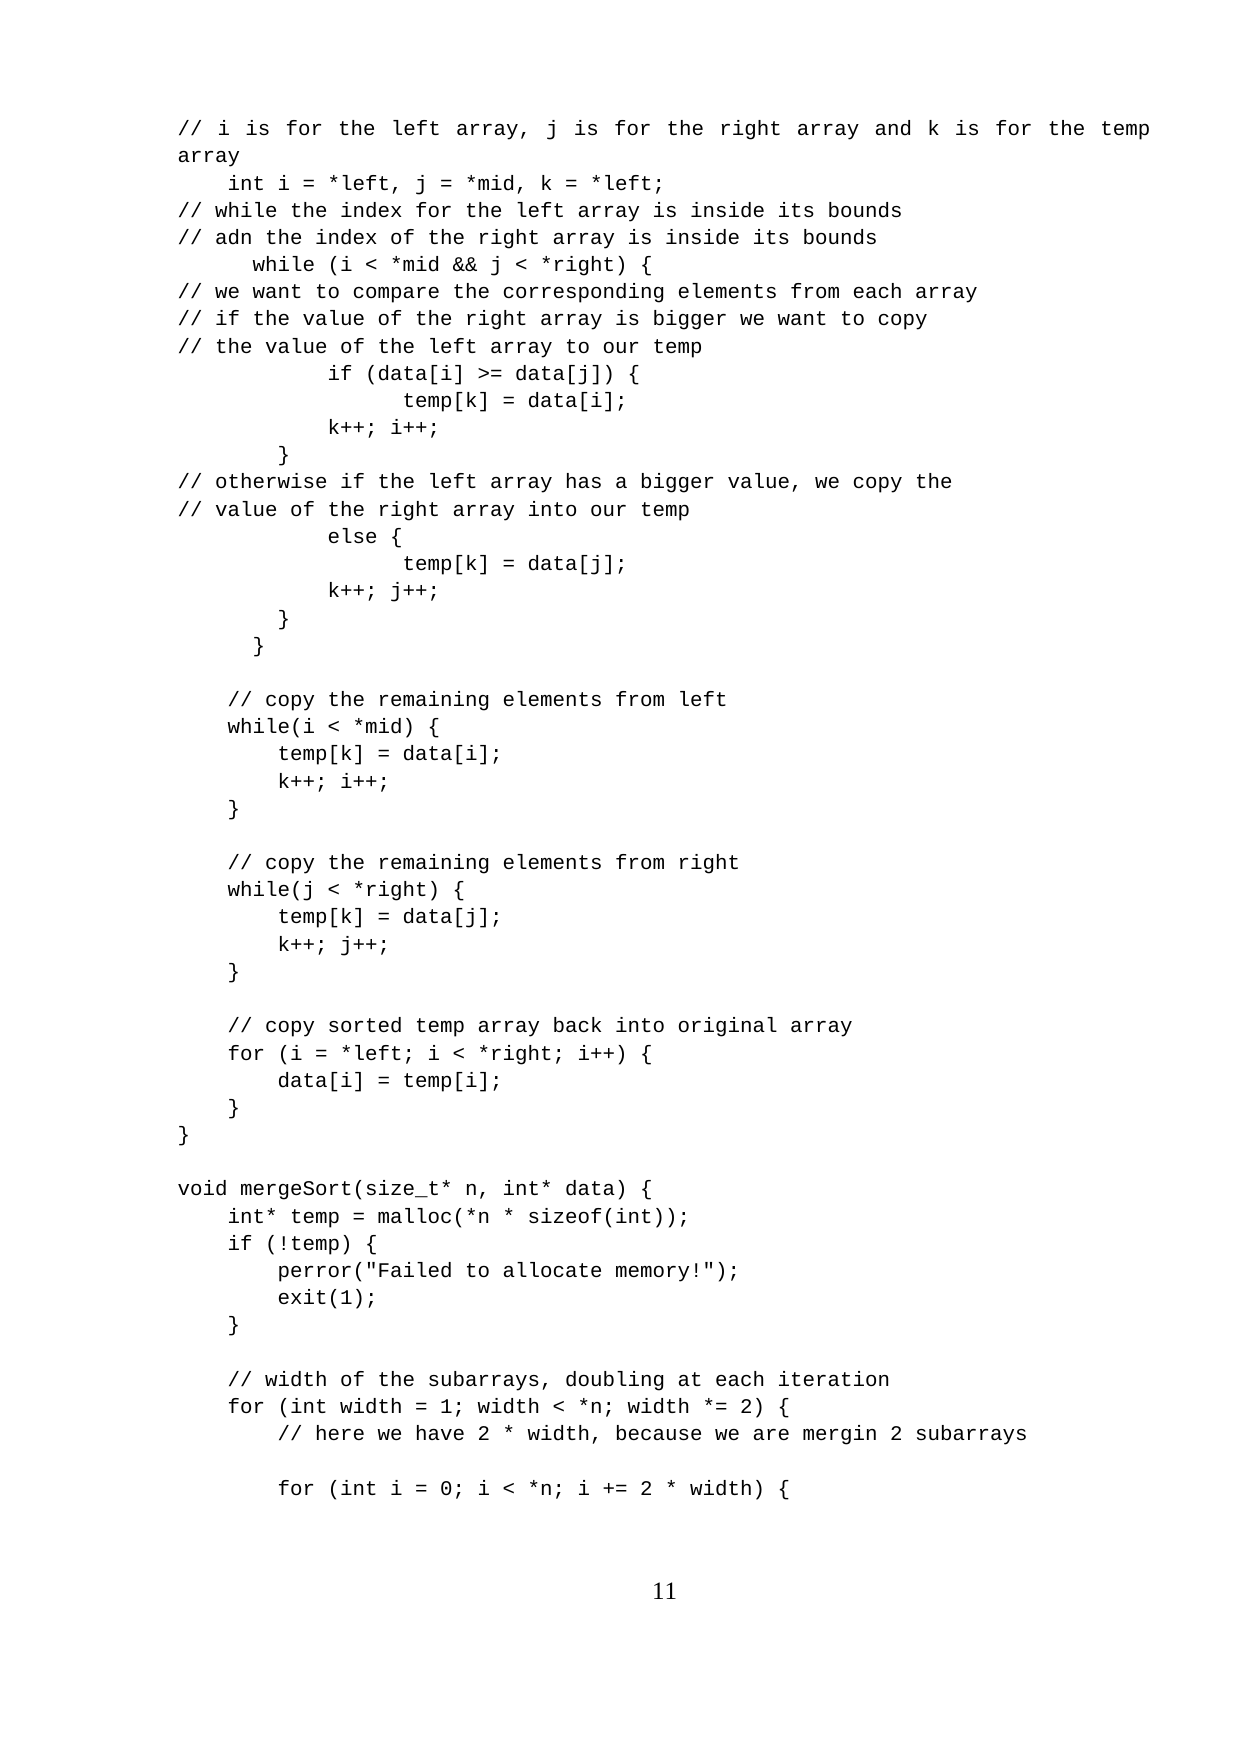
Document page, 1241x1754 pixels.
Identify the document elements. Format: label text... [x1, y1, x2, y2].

text } [177, 635, 1152, 658]
text // otherwise if the left array has a bigger value, we copy the [177, 472, 1152, 495]
text // copy sorted temp array back into original array [177, 1015, 1152, 1039]
text if (data[i] >= data[j]) { [177, 363, 1152, 386]
text // while the index for the left array is inside its bounds [177, 200, 1152, 223]
text } [177, 1124, 1152, 1148]
text // if the value of the right array is bigger we want to copy [177, 308, 1152, 332]
text // i is for the left array, j is for the right array and k is for the temp array [177, 118, 1152, 169]
text } [177, 444, 1152, 468]
text else { [177, 526, 1152, 549]
text k++; i++; [177, 771, 1152, 794]
text // the value of the left array to our temp [177, 336, 1152, 359]
text for (i = *left; i < *right; i++) { [177, 1042, 1152, 1066]
text // width of the subarrays, doubling at each iteration [177, 1369, 1152, 1392]
text if (!temp) { [177, 1233, 1152, 1256]
text int i = *left, j = *mid, k = *left; [177, 172, 1152, 196]
text // adn the index of the right array is inside its bounds [177, 227, 1152, 251]
text // value of the right array into our temp [177, 499, 1152, 522]
text temp[k] = data[i]; [177, 390, 1152, 414]
text while(j < *right) { [177, 879, 1152, 903]
text while(i < *mid) { [177, 716, 1152, 740]
text temp[k] = data[j]; [177, 907, 1152, 930]
text // we want to compare the corresponding elements from each array [177, 281, 1152, 305]
text while (i < *mid && j < *right) { [177, 254, 1152, 278]
text // copy the remaining elements from left [177, 689, 1152, 713]
text void mergeSort(size_t* n, int* data) { [177, 1178, 1152, 1202]
text // here we have 2 * width, because we are mergin 2 subarrays [177, 1423, 1152, 1447]
text data[i] = temp[i]; [177, 1070, 1152, 1093]
text k++; j++; [177, 934, 1152, 957]
text k++; j++; [177, 580, 1152, 604]
text } [177, 607, 1152, 631]
text for (int width = 1; width < *n; width *= 2) { [177, 1396, 1152, 1419]
text } [177, 1097, 1152, 1121]
text int* temp = malloc(*n * sizeof(int)); [177, 1206, 1152, 1229]
text temp[k] = data[j]; [177, 553, 1152, 577]
text exit(1); [177, 1287, 1152, 1311]
text for (int i = 0; i < *n; i += 2 * width) { [177, 1477, 1152, 1501]
text k++; i++; [177, 417, 1152, 441]
text // copy the remaining elements from right [177, 852, 1152, 876]
text } [177, 1314, 1152, 1338]
text perror("Failed to allocate memory!"); [177, 1260, 1152, 1284]
text } [177, 961, 1152, 984]
text } [177, 798, 1152, 821]
text temp[k] = data[i]; [177, 743, 1152, 767]
